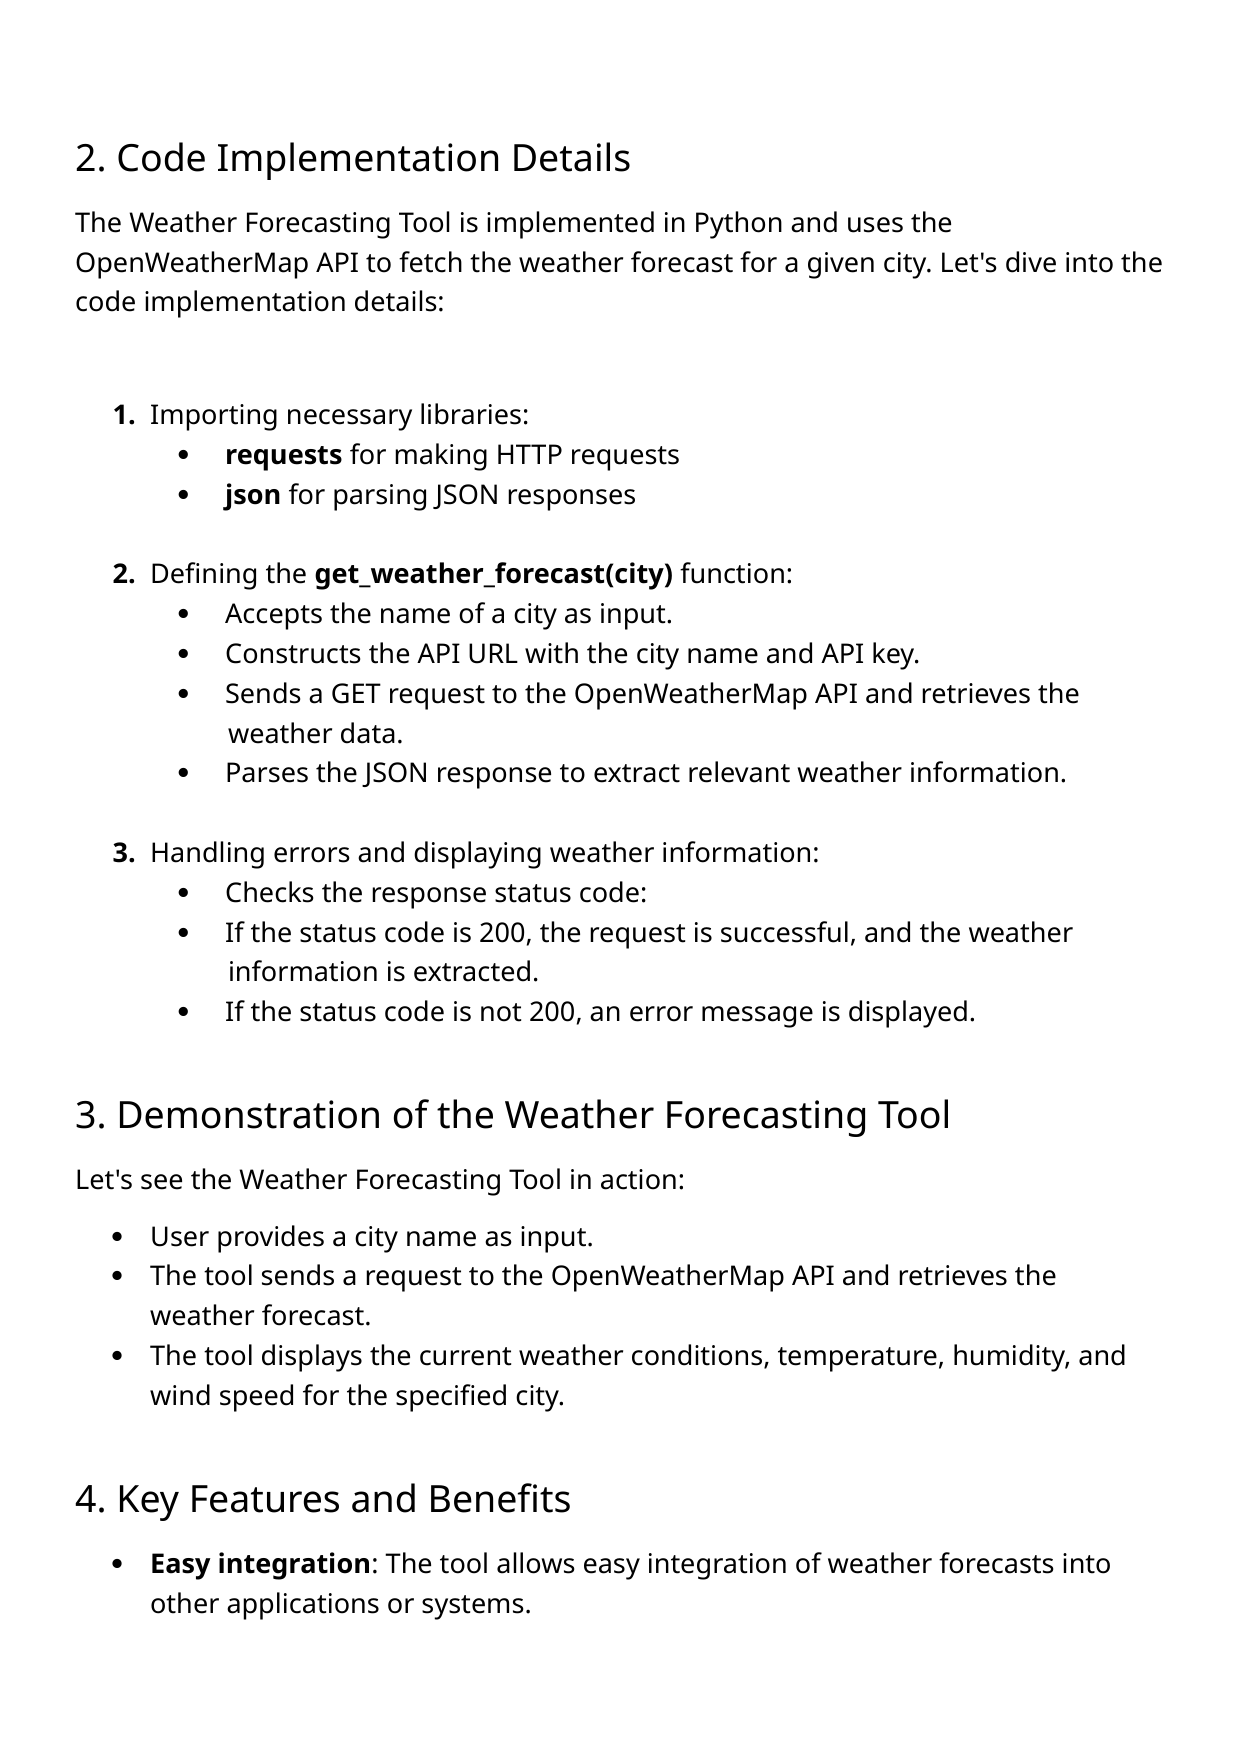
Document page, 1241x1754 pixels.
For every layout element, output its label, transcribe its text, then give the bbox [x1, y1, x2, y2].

text 3. Demonstration of the Weather Forecasting Tool [75, 1089, 1165, 1140]
list Checks the response status code: [150, 873, 1165, 910]
list User provides a city name as input. [112, 1217, 1165, 1254]
list weather data. [178, 714, 1165, 751]
list The tool sends a request to the OpenWeatherMap API and retrieves the weather forecast. [112, 1257, 1165, 1333]
list Easy integration: The tool allows easy integration of weather forecasts into other applications or systems. [112, 1544, 1165, 1621]
list information is extracted. [178, 953, 1165, 990]
text 2. Code Implementation Details [75, 131, 1165, 182]
list requests for making HTTP requests [150, 436, 1165, 472]
list Parses the JSON response to extract relevant weather information. [150, 754, 1165, 791]
list If the status code is 200, the request is successful, and the weather [150, 913, 1165, 950]
list Constructs the API URL with the city name and API key. [150, 634, 1165, 671]
list json for parsing JSON responses [150, 475, 1165, 512]
list Accepts the name of a city as input. [150, 595, 1165, 632]
list If the status code is not 200, an error message is displayed. [150, 993, 1165, 1029]
list Handling errors and displaying weather information: [112, 833, 1165, 870]
text 4. Key Features and Benefits [75, 1472, 1165, 1523]
text The Weather Forecasting Tool is implemented in Python and uses the OpenWeatherMap API to fetch the weather forecast for a given city. Let's dive into the code implementation details: [75, 203, 1165, 320]
list The tool displays the current weather conditions, temperature, humidity, and wind speed for the specified city. [112, 1336, 1165, 1413]
list Sends a GET request to the OpenWeatherMap API and retrieves the [150, 674, 1165, 711]
text Let's see the Weather Forecasting Tool in action: [75, 1161, 1165, 1197]
list Defining the get_weather_forecast(city) function: [112, 555, 1165, 592]
list Importing necessary libraries: [112, 396, 1165, 433]
